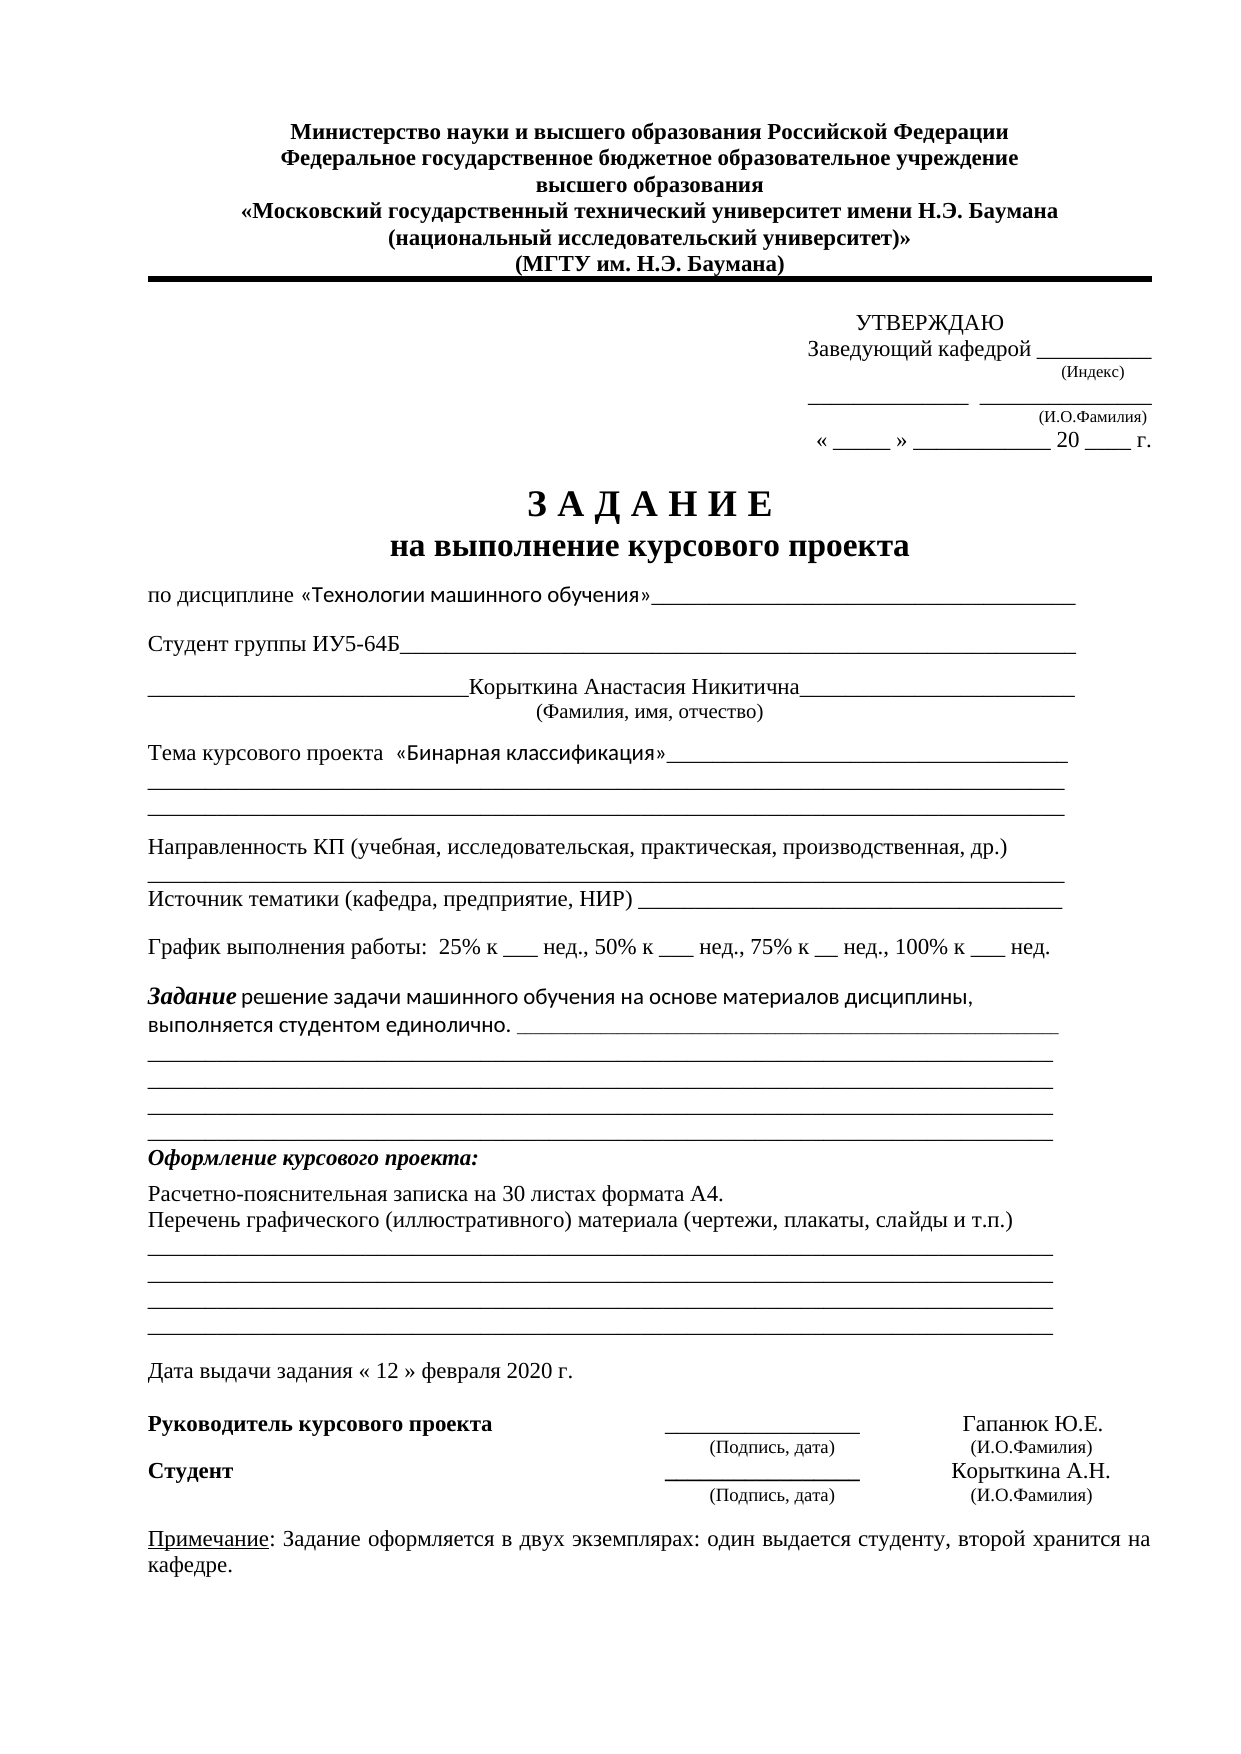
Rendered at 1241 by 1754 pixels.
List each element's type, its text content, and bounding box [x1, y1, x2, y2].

text Министерство науки и высшего образования Российской Федерации [148, 118, 1152, 144]
text (Подпись, дата) (И.О.Фамилия) [148, 1436, 1093, 1458]
text (национальный исследовательский университет)» [148, 223, 1152, 250]
text _______________________________________________________________________________ [148, 1038, 1152, 1065]
text ЗАДАНИЕ [148, 482, 1152, 525]
text по дисциплине «Технологии машинного обучения»_____________________________________ [148, 580, 1152, 608]
text (Индекс) [960, 362, 1152, 381]
text (И.О.Фамилия) [960, 407, 1152, 426]
text (Фамилия, имя, отчество) [148, 699, 1152, 723]
text Источник тематики (кафедра, предприятие, НИР) _____________________________________ [148, 885, 1152, 912]
text на выполнение курсового проекта [148, 525, 1152, 563]
text (МГТУ им. Н.Э. Баумана) [148, 250, 1152, 276]
text Тема курсового проекта «Бинарная классификация»___________________________________ [148, 738, 1152, 766]
text Руководитель курсового проекта _________________ Гапанюк Ю.Е. [148, 1410, 1152, 1436]
text Направленность КП (учебная, исследовательская, практическая, производственная, др.) [148, 833, 1152, 859]
text _______________________________________________________________________________ [148, 1285, 1152, 1311]
text «Московский государственный технический университет имени Н.Э. Баумана [148, 197, 1152, 223]
text Федеральное государственное бюджетное образовательное учреждение [148, 144, 1152, 171]
text Примечание: Задание оформляется в двух экземплярах: один выдается студенту, второй хранится на кафедре. [148, 1525, 1152, 1577]
text УТВЕРЖДАЮ [148, 309, 1004, 335]
text ____________________________Корыткина Анастасия Никитична________________________ [148, 673, 1152, 699]
text _______________________________________________________________________________ [148, 1259, 1152, 1285]
text Дата выдачи задания « 12 » февраля 2020 г. [148, 1357, 1152, 1383]
text _______________________________________________________________________________ [148, 1091, 1152, 1117]
text высшего образования [148, 171, 1152, 197]
text Студент _________________ Корыткина А.Н. [148, 1458, 1152, 1484]
text _______________________________________________________________________________ [148, 1117, 1152, 1144]
text выполняется студентом единолично. _________________________________________________________________ [148, 1010, 1152, 1038]
text График выполнения работы: 25% к ___ нед., 50% к ___ нед., 75% к __ нед., 100% к ___ нед. [148, 933, 1152, 960]
text _______________________________________________________________________________ [148, 1065, 1152, 1091]
text Студент группы ИУ5-64Б___________________________________________________________ [148, 630, 1152, 656]
text Заведующий кафедрой __________ [148, 335, 1152, 362]
text ________________________________________________________________________________ [148, 766, 1152, 792]
text ________________________________________________________________________________ [148, 859, 1152, 885]
text _______________________________________________________________________________ [148, 1311, 1152, 1338]
text Оформление курсового проекта: [148, 1144, 1152, 1170]
text (Подпись, дата) (И.О.Фамилия) [148, 1484, 1093, 1506]
text _______________________________________________________________________________ [148, 1232, 1152, 1259]
text Перечень графического (иллюстративного) материала (чертежи, плакаты, слайды и т.п.) [148, 1206, 1152, 1232]
text Задание решение задачи машинного обучения на основе материалов дисциплины, [148, 981, 1152, 1010]
text ______________ _______________ [148, 381, 1152, 407]
text Расчетно-пояснительная записка на 30 листах формата А4. [148, 1180, 1152, 1206]
text ________________________________________________________________________________ [148, 792, 1152, 818]
text « _____ » ____________ 20 ____ г. [148, 426, 1152, 453]
